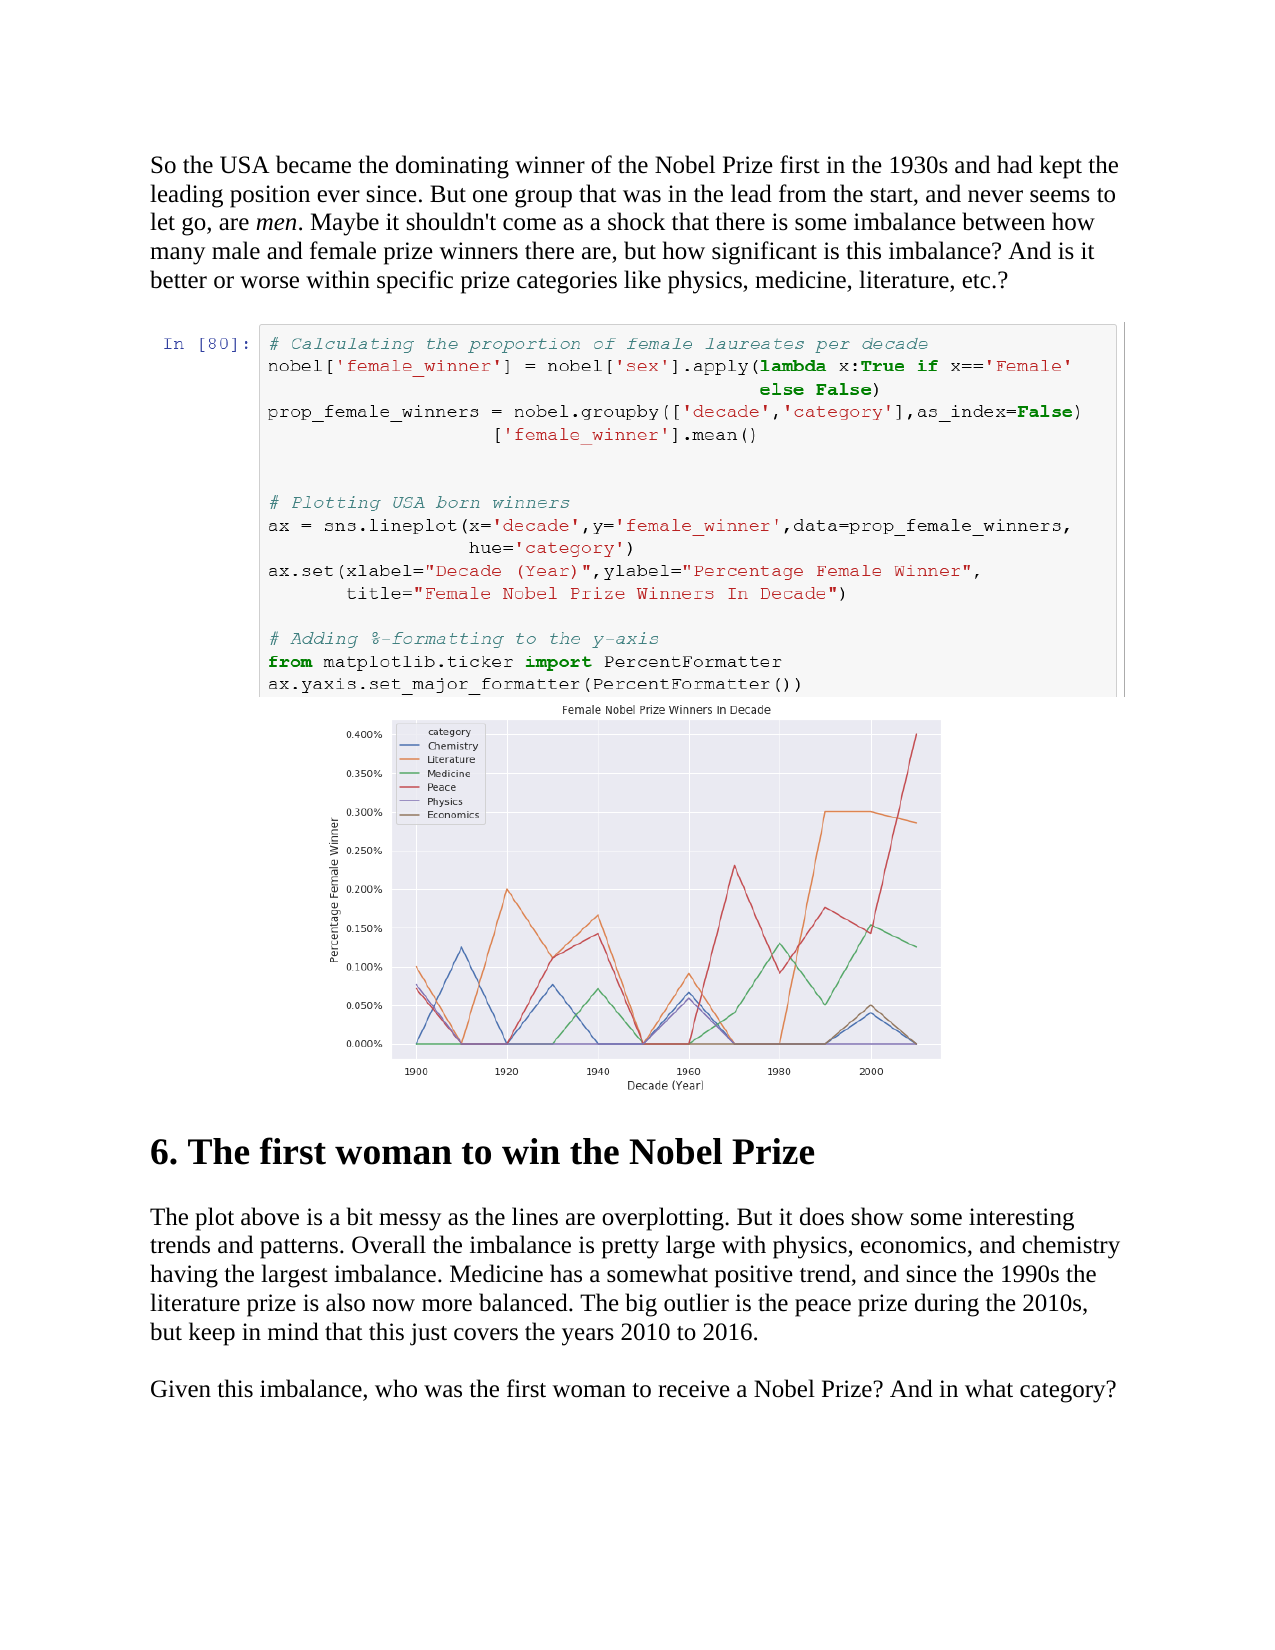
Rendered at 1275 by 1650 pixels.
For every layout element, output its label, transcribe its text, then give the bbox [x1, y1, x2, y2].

text The plot above is a bit messy as the lines are overplotting. But it does show some interesting trends and patterns. Overall the imbalance is pretty large with physics, economics, and chemistry having the largest imbalance. Medicine has a somewhat positive trend, and since the 1990s the literature prize is also now more balanced. The big outlier is the peace prize during the 2010s, but keep in mind that this just covers the years 2010 to 2016. [150, 1202, 1125, 1345]
text So the USA became the dominating winner of the Nobel Prize first in the 1930s and had kept the leading position ever since. But one group that was in the lead from the start, and never seems to let go, are men. Maybe it shouldn't come as a shock that there is some imbalance between how many male and female prize winners there are, but how significant is this imbalance? And is it better or worse within specific prize categories like physics, medicine, literature, etc.? [150, 150, 1125, 294]
picture [150, 322, 1125, 697]
subtitle 6. The first woman to win the Nobel Prize [150, 1129, 1125, 1172]
picture [323, 698, 952, 1098]
text Given this imbalance, who was the first woman to receive a Nobel Prize? And in what category? [150, 1374, 1125, 1403]
